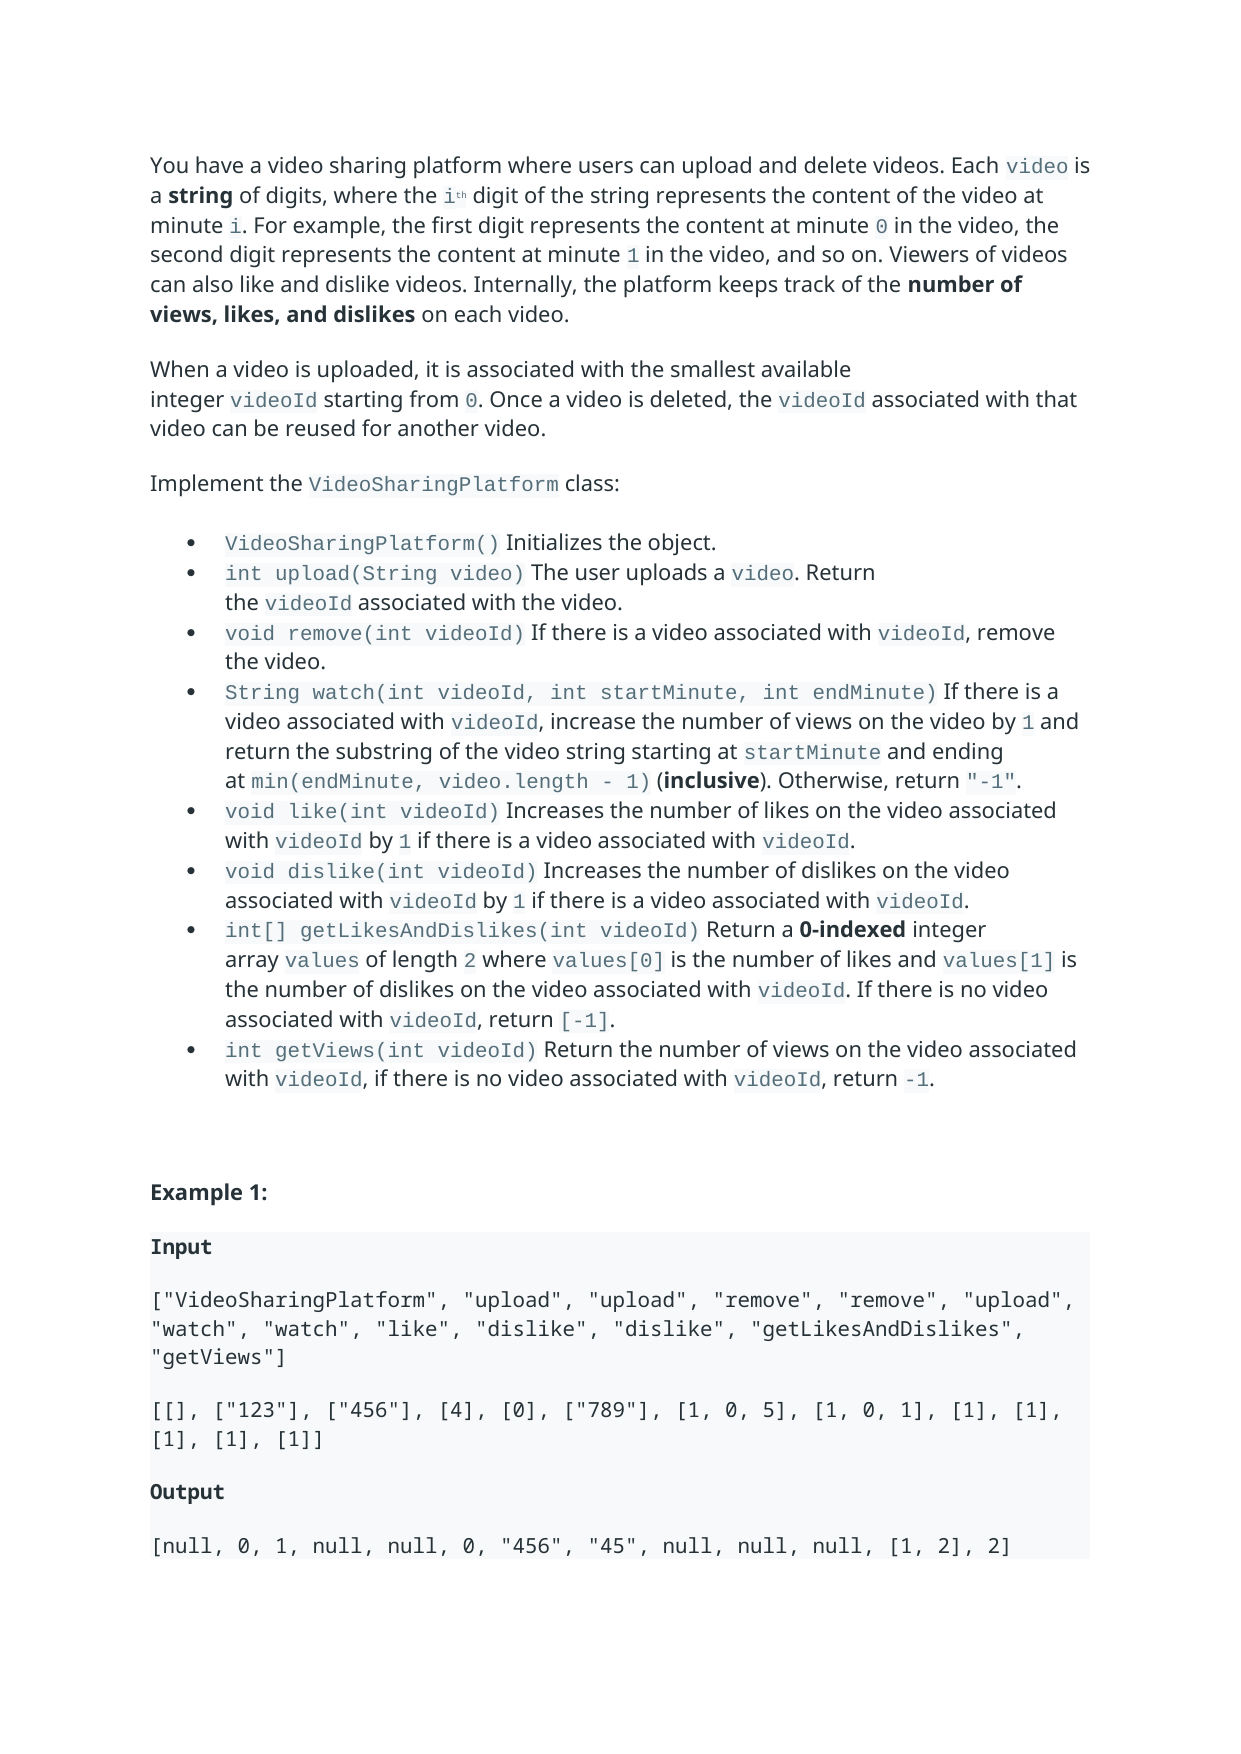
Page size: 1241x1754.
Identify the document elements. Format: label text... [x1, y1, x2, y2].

text Example 1: [150, 1177, 1090, 1207]
list int getViews(int videoId) Return the number of views on the video associated with videoId, if there is no video associated with videoId, return -1. [187, 1033, 1090, 1093]
text Implement the VideoSharingPlatform class: [150, 468, 1090, 498]
text You have a video sharing platform where users can upload and delete videos. Each video is a string of digits, where the ith digit of the string represents the content of the video at minute i. For example, the first digit represents the content at minute 0 in the video, the second digit represents the content at minute 1 in the video, and so on. Viewers of videos can also like and dislike videos. Internally, the platform keeps track of the number of views, likes, and dislikes on each video. [150, 150, 1090, 329]
list int upload(String video) The user uploads a video. Return the videoId associated with the video. [187, 557, 1090, 616]
list VideoSharingPlatform() Initializes the object. [187, 527, 1090, 557]
list void dislike(int videoId) Increases the number of dislikes on the video associated with videoId by 1 if there is a video associated with videoId. [187, 855, 1090, 914]
text [null, 0, 1, null, null, 0, "456", "45", null, null, null, [1, 2], 2] [150, 1531, 1090, 1559]
list int[] getLikesAndDislikes(int videoId) Return a 0-indexed integer array values of length 2 where values[0] is the number of likes and values[1] is the number of dislikes on the video associated with videoId. If there is no video associated with videoId, return [-1]. [187, 914, 1090, 1033]
text ["VideoSharingPlatform", "upload", "upload", "remove", "remove", "upload", "watch", "watch", "like", "dislike", "dislike", "getLikesAndDislikes", "getViews"] [150, 1285, 1090, 1371]
text [[], ["123"], ["456"], [4], [0], ["789"], [1, 0, 5], [1, 0, 1], [1], [1], [1], [1], [1]] [150, 1396, 1090, 1452]
list void like(int videoId) Increases the number of likes on the video associated with videoId by 1 if there is a video associated with videoId. [187, 795, 1090, 855]
text Output [150, 1477, 1090, 1506]
list String watch(int videoId, int startMinute, int endMinute) If there is a video associated with videoId, increase the number of views on the video by 1 and return the substring of the video string starting at startMinute and ending at min(endMinute, video.length - 1) (inclusive). Otherwise, return "-1". [187, 676, 1090, 795]
text When a video is uploaded, it is associated with the smallest available integer videoId starting from 0. Once a video is deleted, the videoId associated with that video can be reused for another video. [150, 354, 1090, 443]
list void remove(int videoId) If there is a video associated with videoId, remove the video. [187, 616, 1090, 676]
text Input [150, 1232, 1090, 1260]
